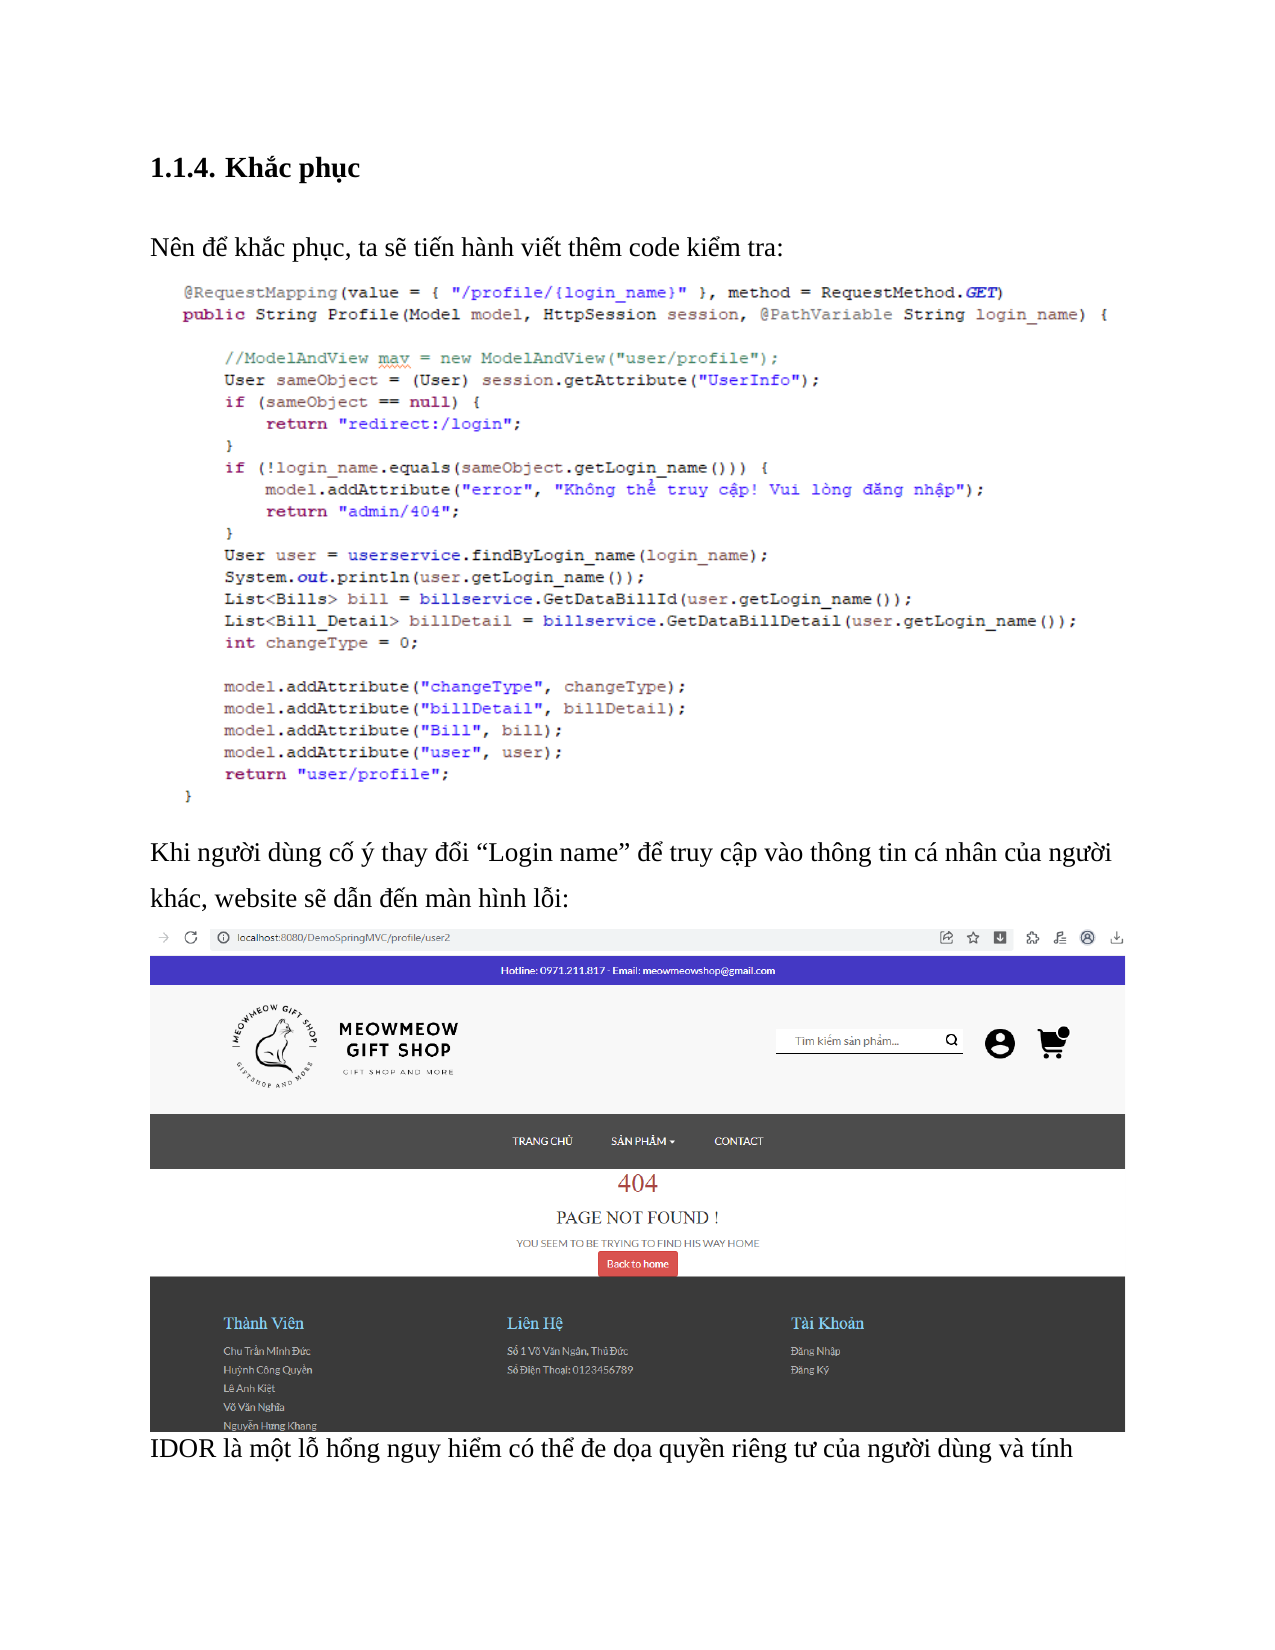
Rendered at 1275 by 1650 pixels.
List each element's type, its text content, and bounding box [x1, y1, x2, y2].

text Nên để khắc phục, ta sẽ tiến hành viết thêm code kiểm tra: [150, 231, 1125, 262]
picture [150, 929, 1125, 1432]
text Khi người dùng cố ý thay đổi “Login name” để truy cập vào thông tin cá nhân của người khác, website sẽ dẫn đến màn hình lỗi: [150, 836, 1125, 914]
picture [150, 278, 1125, 805]
subtitle Khắc phục [150, 150, 1125, 183]
